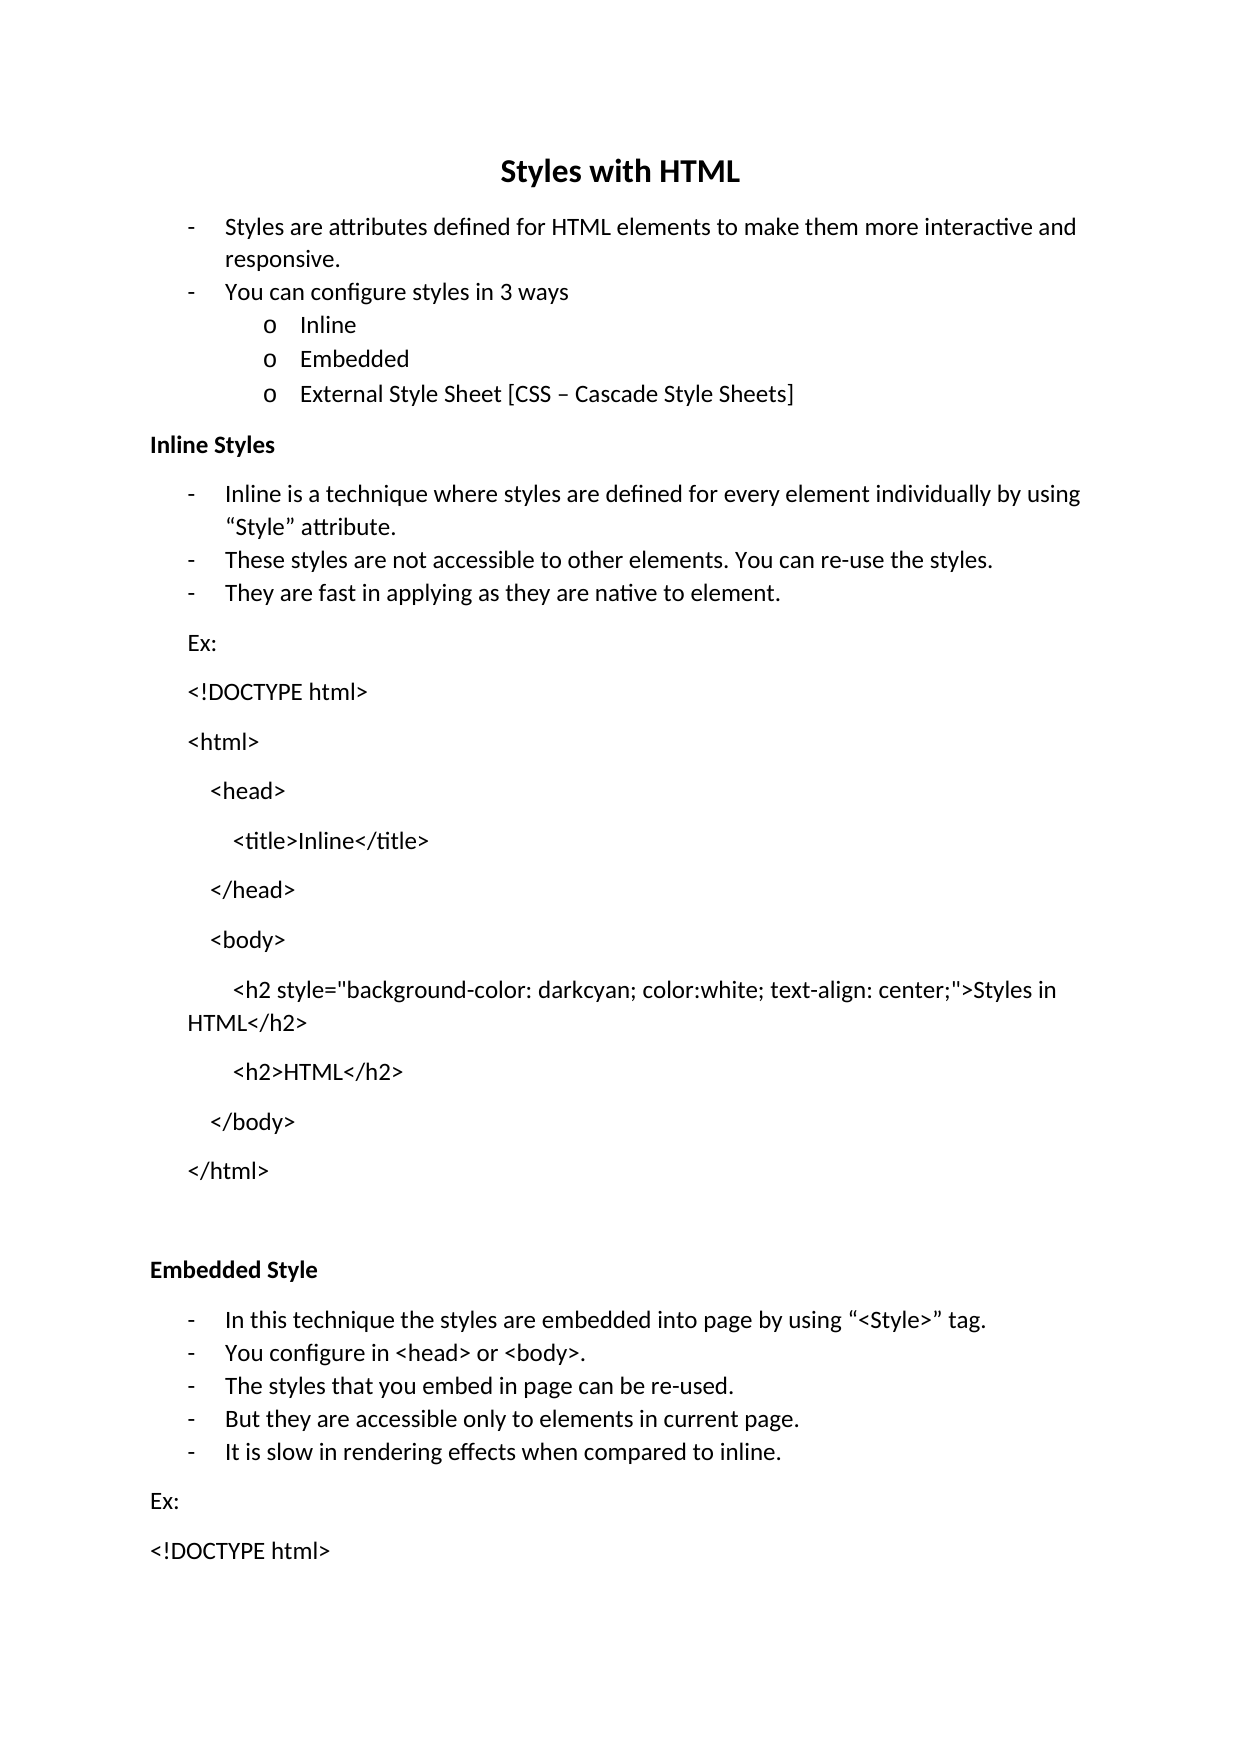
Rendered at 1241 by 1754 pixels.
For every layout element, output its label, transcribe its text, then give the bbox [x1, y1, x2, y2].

list It is slow in rendering effects when compared to inline. [187, 1436, 1090, 1466]
text Inline Styles [150, 429, 1090, 459]
text <body> [187, 924, 1090, 955]
text <html> [187, 726, 1090, 756]
text Embedded Style [150, 1255, 1090, 1285]
list In this technique the styles are embedded into page by using “<Style>” tag. [187, 1304, 1090, 1335]
list External Style Sheet [CSS – Cascade Style Sheets] [262, 378, 1090, 410]
list Styles are attributes defined for HTML elements to make them more interactive and responsive. [187, 211, 1090, 274]
text <!DOCTYPE html> [150, 1535, 1090, 1566]
text Styles with HTML [150, 150, 1090, 191]
list You configure in <head> or <body>. [187, 1337, 1090, 1368]
list Inline [262, 309, 1090, 341]
text </html> [187, 1156, 1090, 1186]
list You can configure styles in 3 ways [187, 276, 1090, 307]
list These styles are not accessible to other elements. You can re-use the styles. [187, 544, 1090, 575]
list They are fast in applying as they are native to element. [187, 577, 1090, 608]
list Embedded [262, 344, 1090, 375]
text Ex: [187, 627, 1090, 657]
list The styles that you embed in page can be re-used. [187, 1370, 1090, 1401]
list But they are accessible only to elements in current page. [187, 1403, 1090, 1433]
text </head> [187, 875, 1090, 905]
text <title>Inline</title> [187, 825, 1090, 856]
list Inline is a technique where styles are defined for every element individually by using “Style” attribute. [187, 478, 1090, 542]
text <h2>HTML</h2> [187, 1056, 1090, 1087]
text <h2 style="background-color: darkcyan; color:white; text-align: center;">Styles in HTML</h2> [187, 974, 1090, 1037]
text </body> [187, 1106, 1090, 1136]
text Ex: [150, 1486, 1090, 1516]
text <!DOCTYPE html> [187, 676, 1090, 707]
text <head> [187, 776, 1090, 806]
